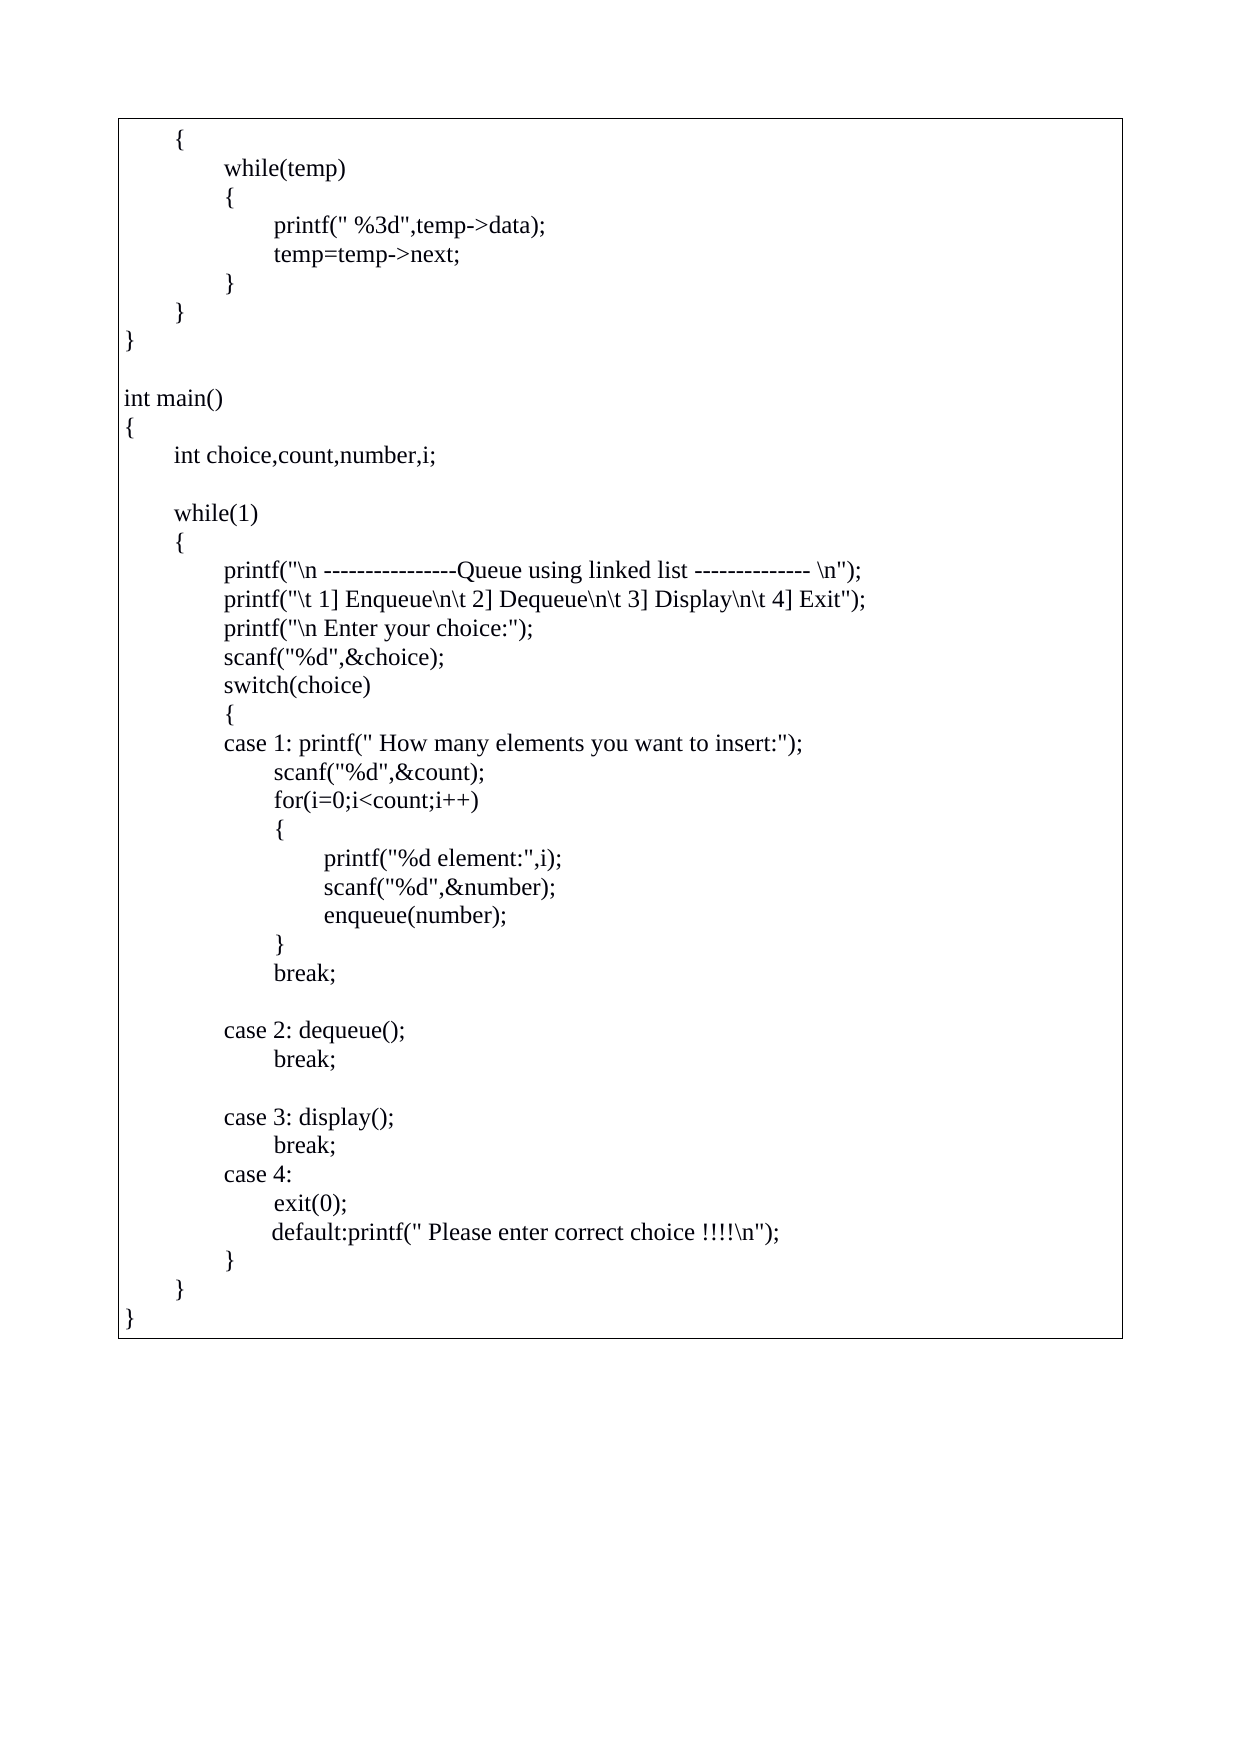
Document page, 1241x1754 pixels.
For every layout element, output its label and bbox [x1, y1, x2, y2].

table_header [119, 119, 1122, 1338]
